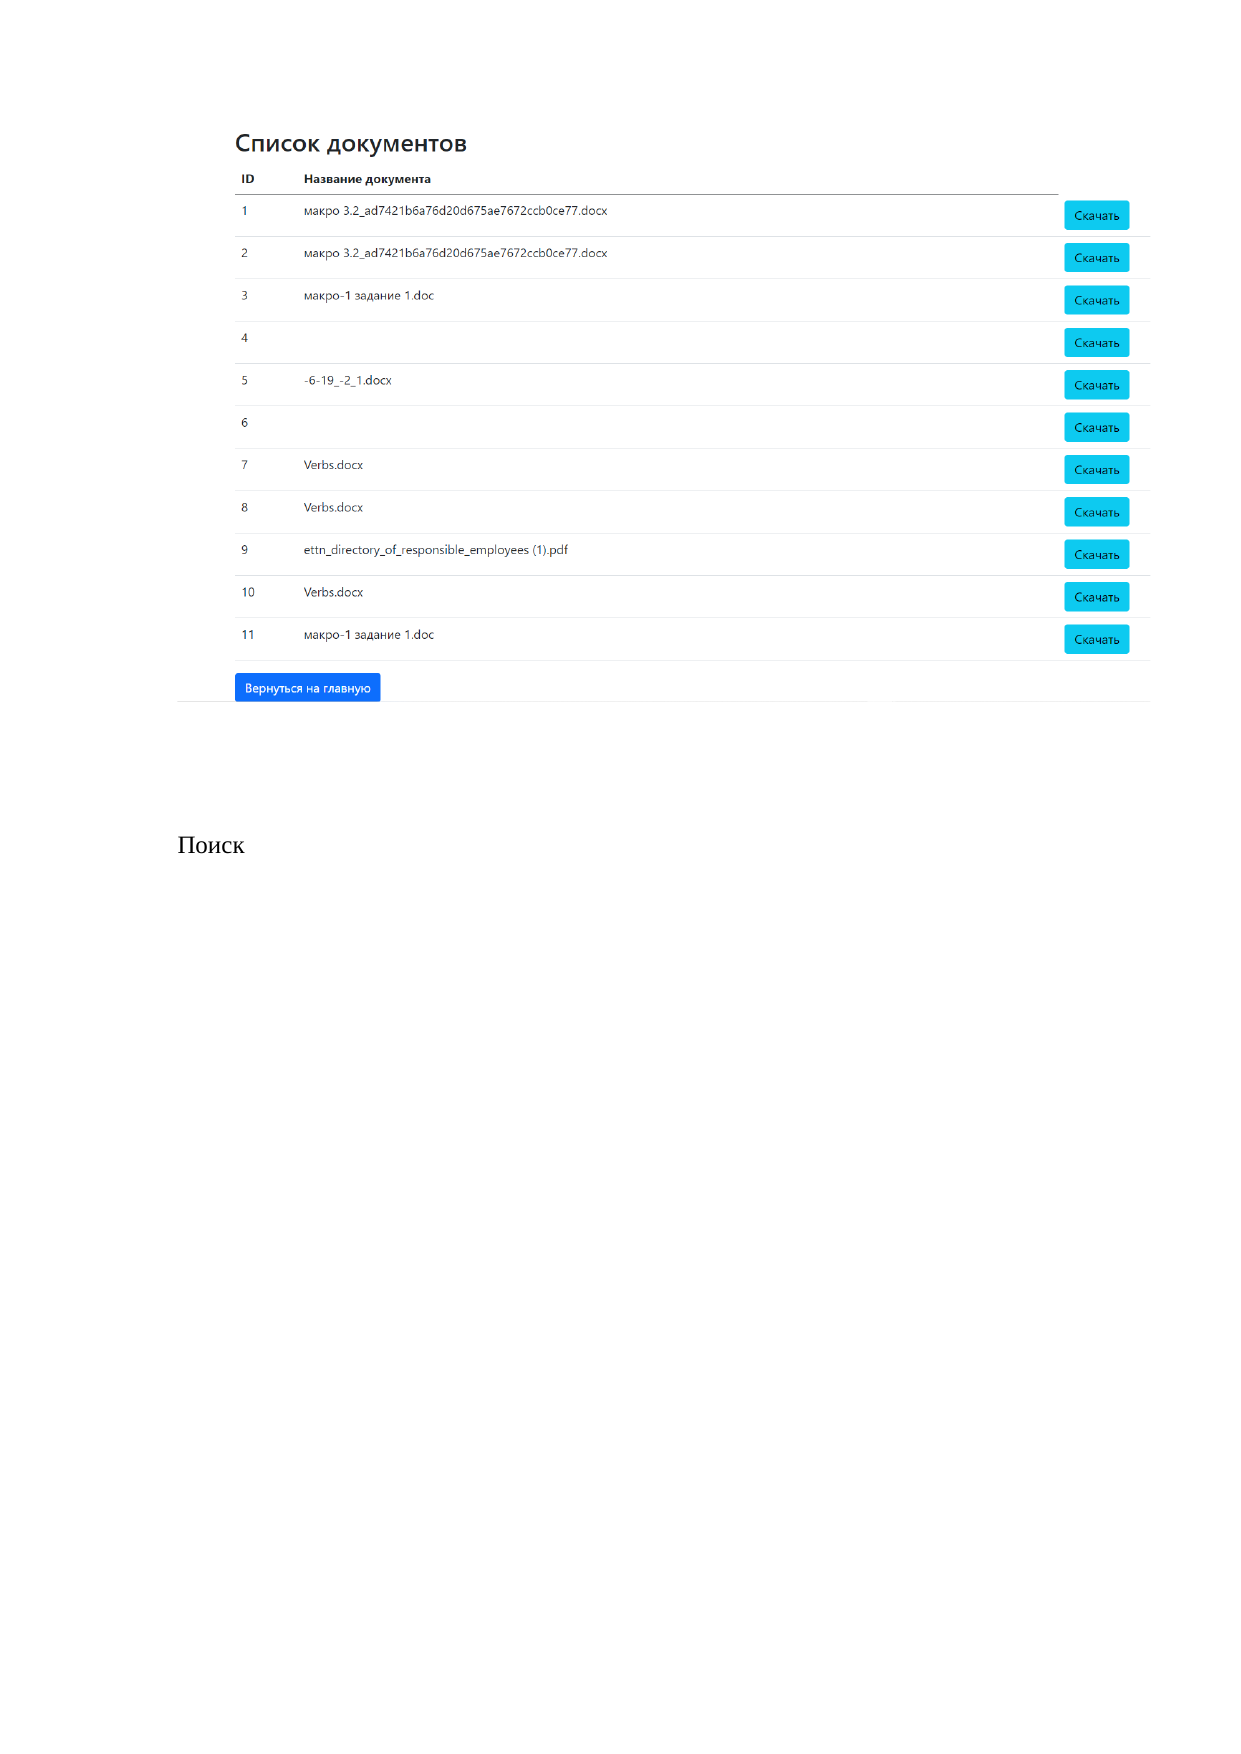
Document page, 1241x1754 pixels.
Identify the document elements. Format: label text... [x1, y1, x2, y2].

text Поиск [177, 830, 1152, 858]
picture [177, 118, 1151, 702]
